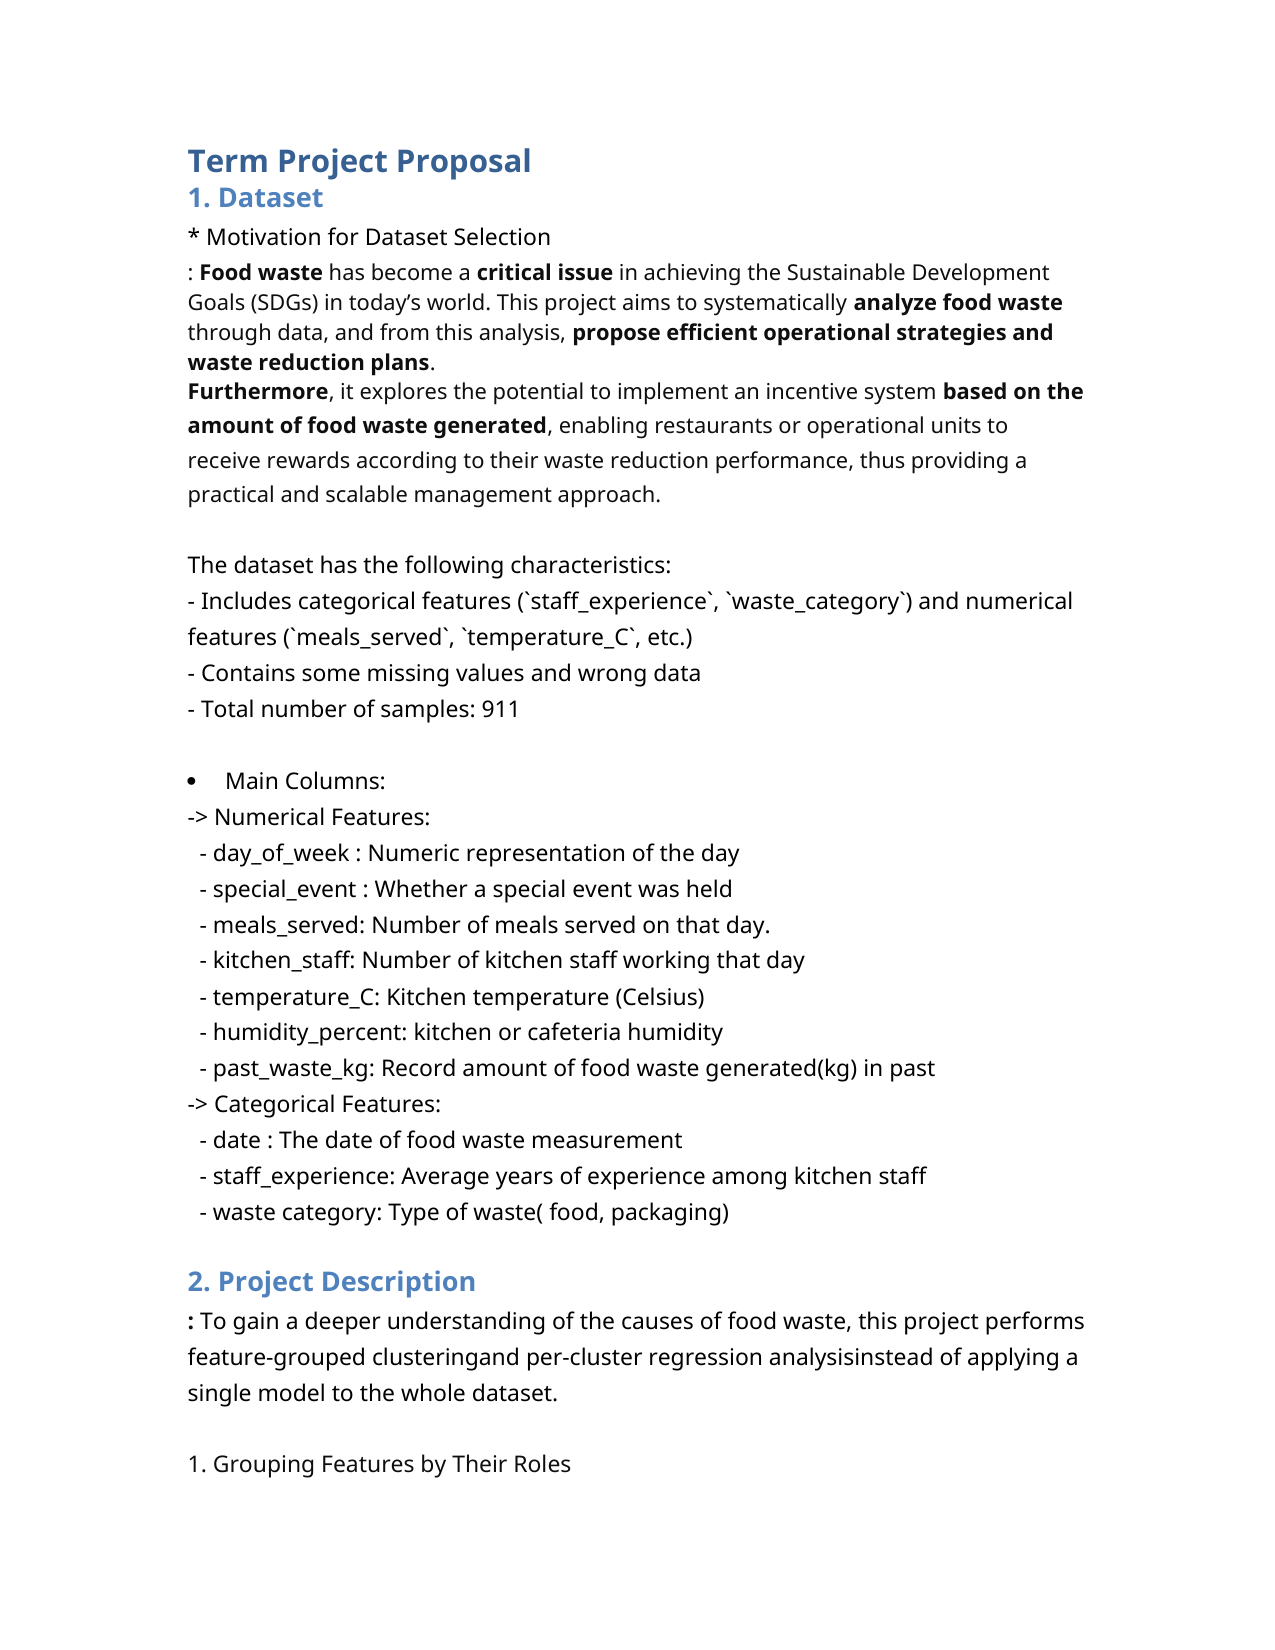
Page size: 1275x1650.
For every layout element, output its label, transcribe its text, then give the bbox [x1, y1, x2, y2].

text - waste category: Type of waste( food, packaging) [187, 1196, 1087, 1227]
subtitle Term Project Proposal [187, 150, 1087, 179]
text - date : The date of food waste measurement [187, 1124, 1087, 1155]
text : Food waste has become a critical issue in achieving the Sustainable Development Goals (SDGs) in today’s world. This project aims to systematically analyze food waste through data, and from this analysis, propose efficient operational strategies and waste reduction plans. [187, 257, 1087, 376]
text - staff_experience: Average years of experience among kitchen staff [187, 1160, 1087, 1191]
text : To gain a deeper understanding of the causes of food waste, this project performs feature-grouped clusteringand per-cluster regression analysisinstead of applying a single model to the whole dataset. [187, 1304, 1087, 1408]
text - special_event : Whether a special event was held - meals_served: Number of meals served on that day. - kitchen_staff: Number of kitchen staff working that day - temperature_C: Kitchen temperature (Celsius) - humidity_percent: kitchen or cafeteria humidity - past_waste_kg: Record amount of food waste generated(kg) in past [187, 873, 1087, 1083]
subtitle 2. Project Description [187, 1262, 1087, 1299]
text 1. Grouping Features by Their Roles [187, 1448, 1087, 1479]
text * Motivation for Dataset Selection [187, 221, 1087, 252]
text -> Numerical Features: [187, 801, 1087, 832]
subtitle 1. Dataset [187, 179, 1087, 216]
text - day_of_week : Numeric representation of the day [187, 837, 1087, 868]
text Furthermore, it explores the potential to implement an incentive system based on the amount of food waste generated, enabling restaurants or operational units to receive rewards according to their waste reduction performance, thus providing a practical and scalable management approach. The dataset has the following characteristics: - Includes categorical features (`staff_experience`, `waste_category`) and numerical features (`meals_served`, `temperature_C`, etc.) - Contains some missing values and wrong data [187, 376, 1087, 688]
text - Total number of samples: 911 [187, 693, 1087, 724]
text -> Categorical Features: [187, 1088, 1087, 1119]
list Main Columns: [187, 765, 1087, 796]
